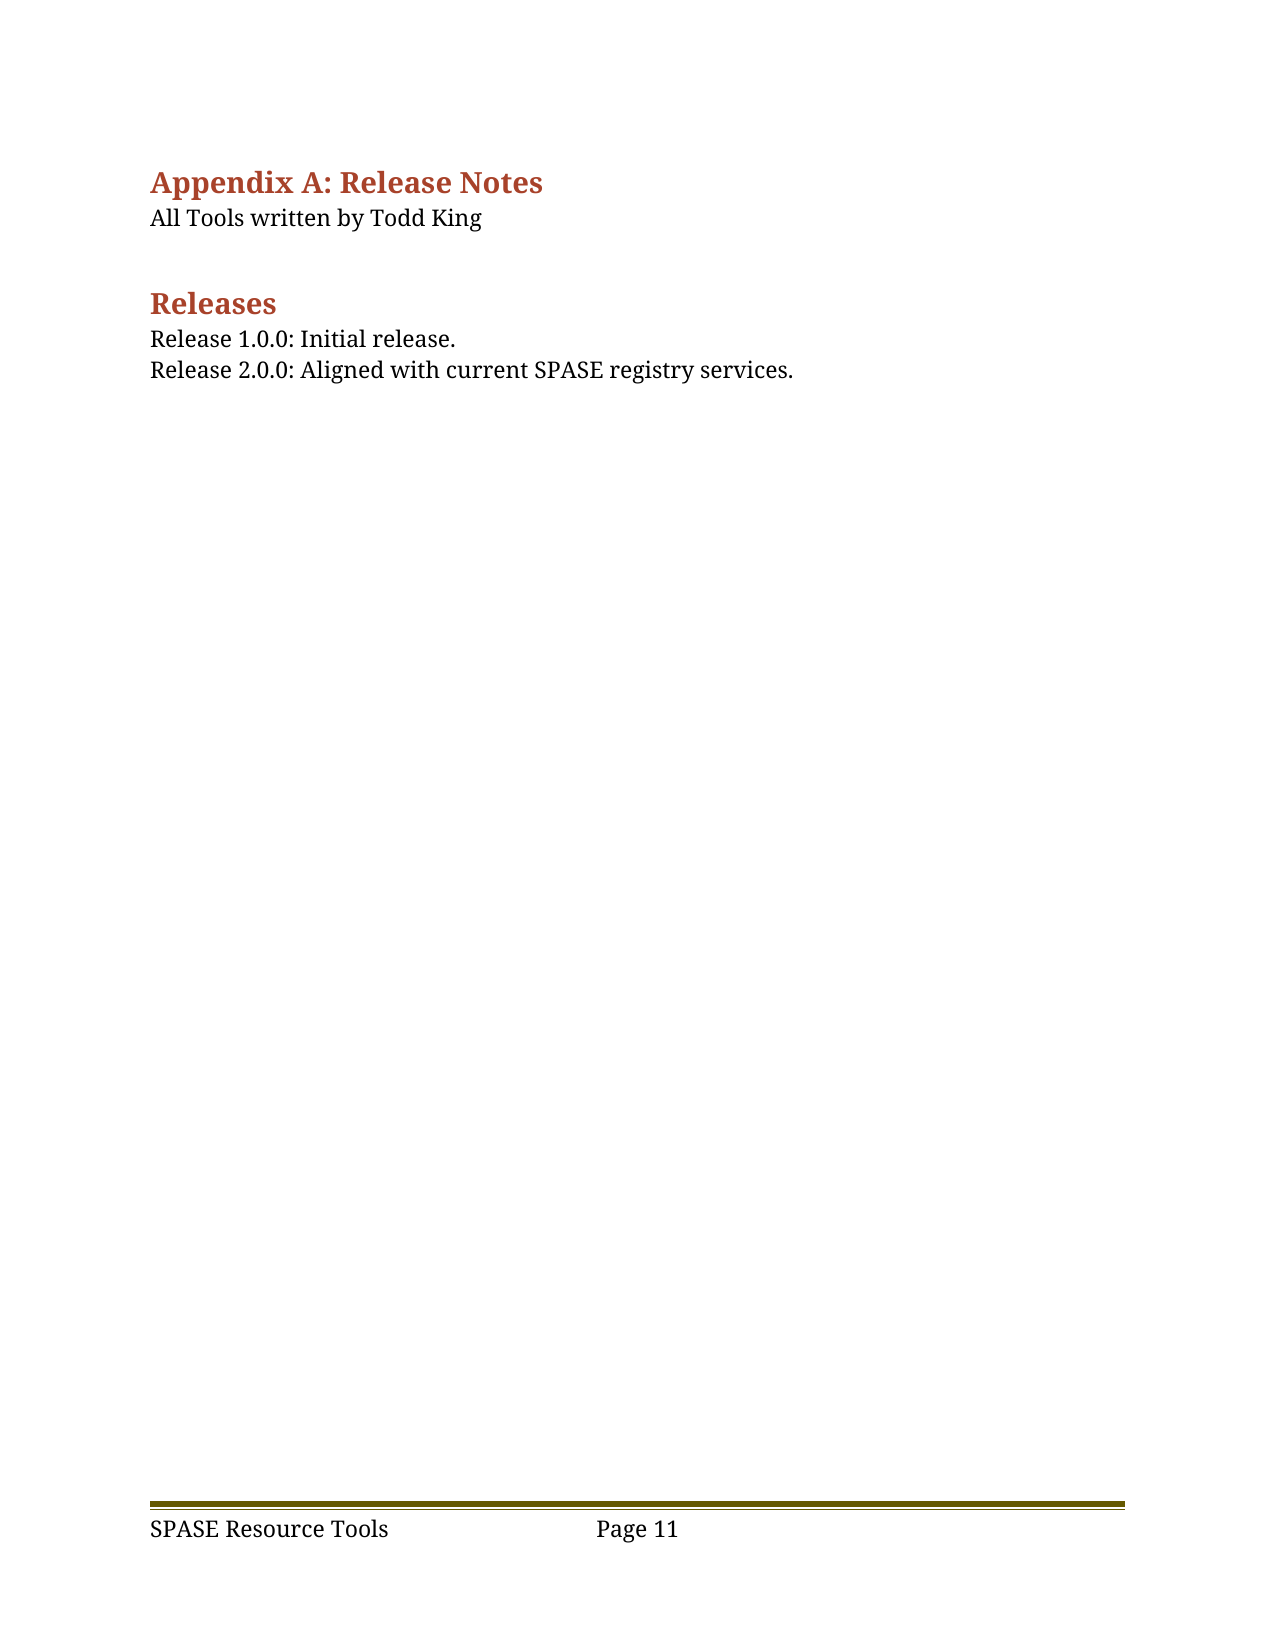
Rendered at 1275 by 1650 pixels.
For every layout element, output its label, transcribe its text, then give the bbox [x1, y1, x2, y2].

subtitle Appendix A: Release Notes [150, 162, 1125, 202]
text Release 2.0.0: Aligned with current SPASE registry services. [150, 354, 1125, 386]
text All Tools written by Todd King [150, 202, 1125, 233]
subtitle Releases [150, 283, 1125, 323]
text Release 1.0.0: Initial release. [150, 323, 1125, 354]
